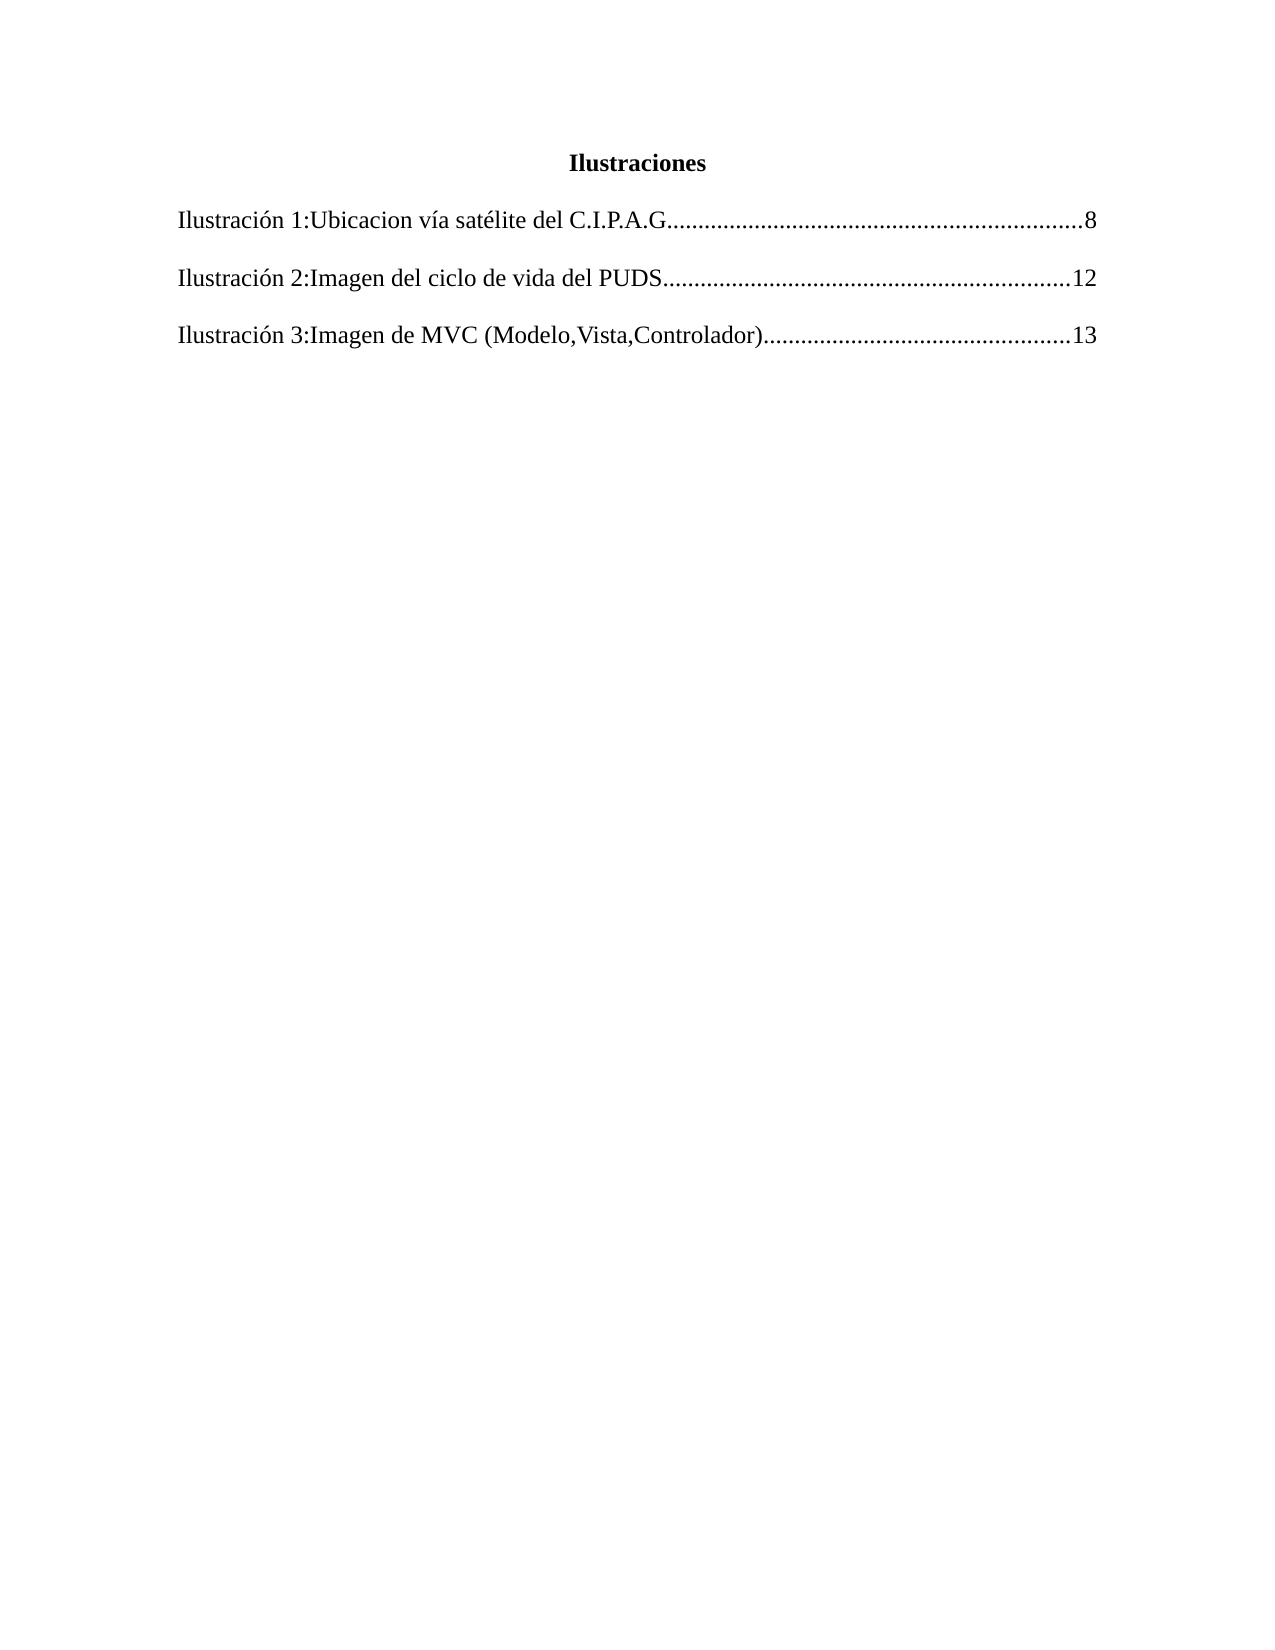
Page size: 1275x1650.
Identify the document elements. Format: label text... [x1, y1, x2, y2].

text Ilustración 2:Imagen del ciclo de vida del PUDS 12 [177, 263, 1098, 291]
text Ilustración 3:Imagen de MVC (Modelo,Vista,Controlador) 13 [177, 320, 1098, 349]
text Ilustración 1:Ubicacion vía satélite del C.I.P.A.G. 8 [177, 205, 1098, 234]
text Ilustraciones [177, 148, 1098, 176]
